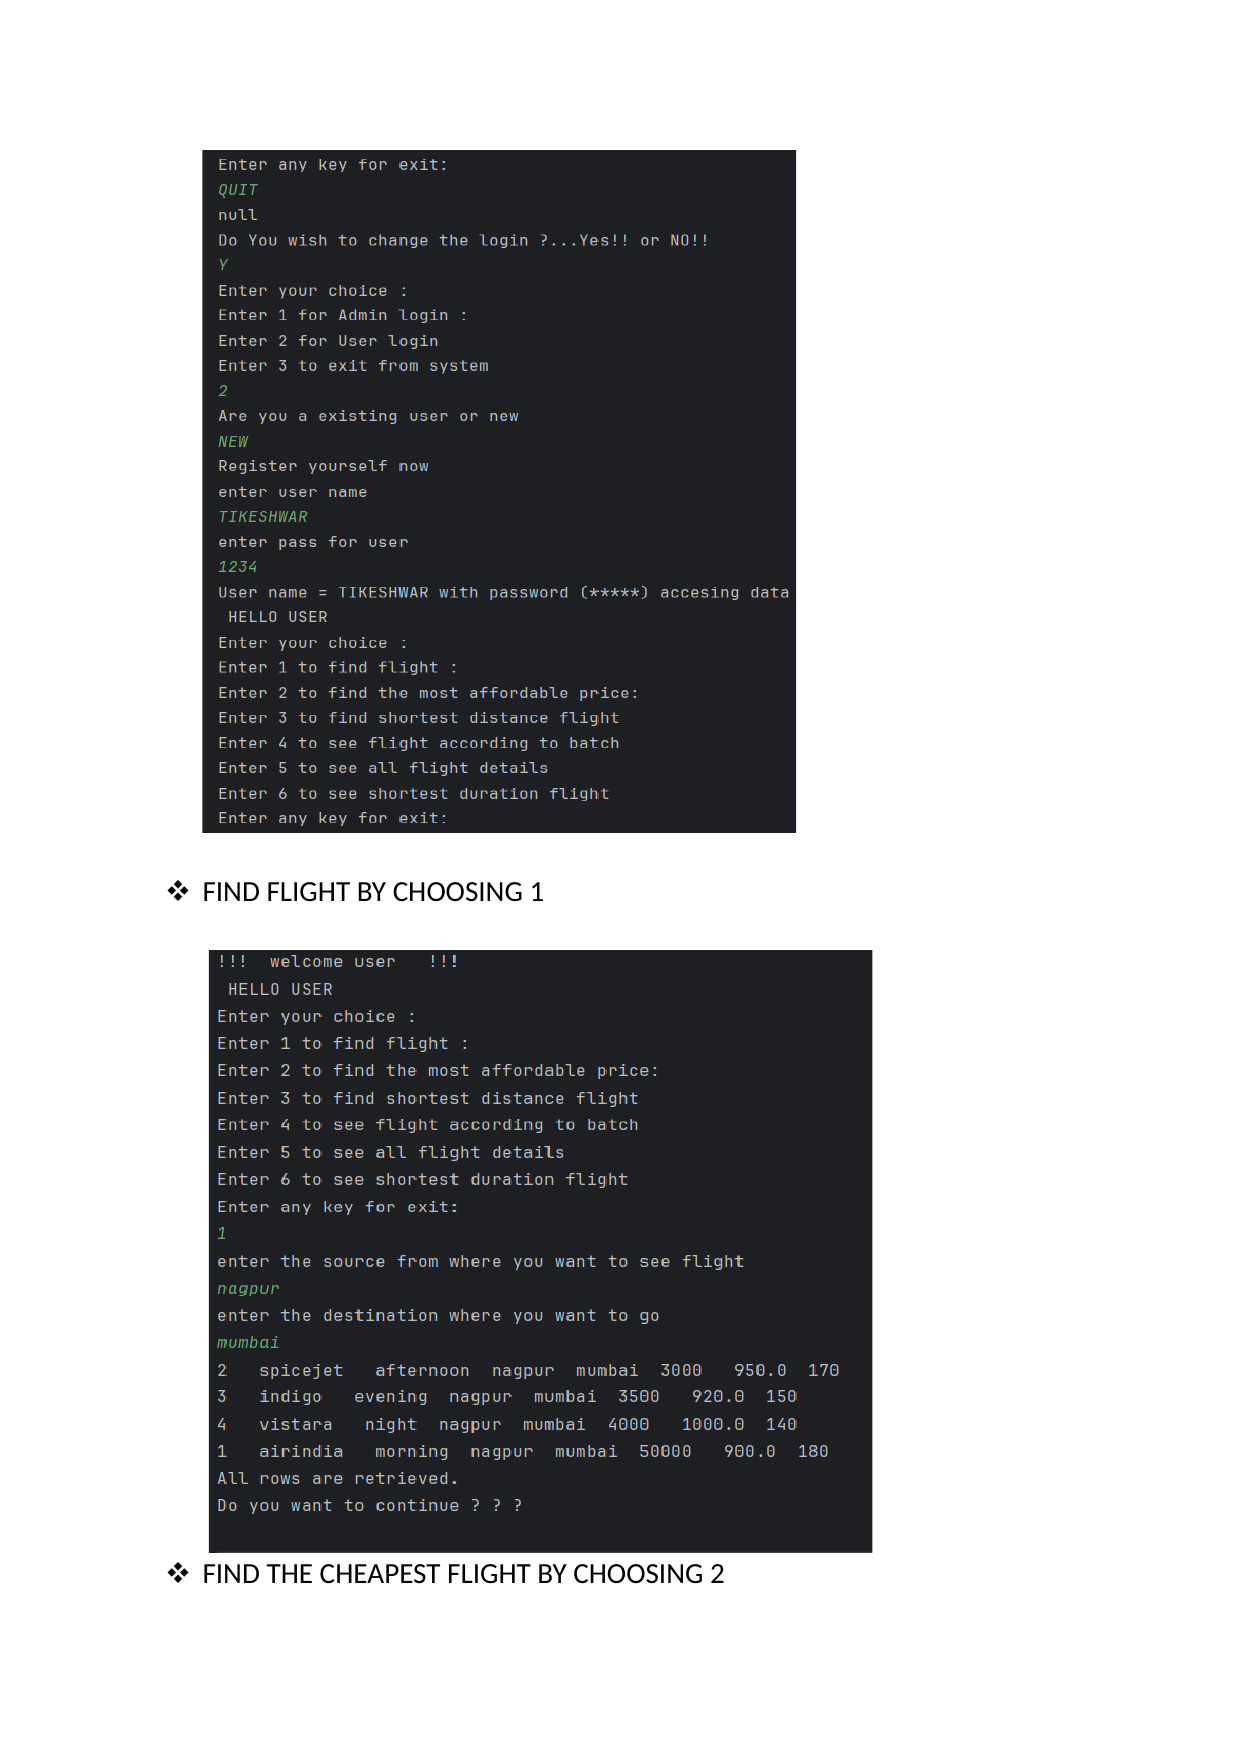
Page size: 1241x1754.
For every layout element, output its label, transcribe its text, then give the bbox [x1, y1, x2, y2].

list FIND THE CHEAPEST FLIGHT BY CHOOSING 2 [165, 1555, 1090, 1591]
picture [208, 950, 873, 1553]
list FIND FLIGHT BY CHOOSING 1 [165, 873, 1090, 909]
picture [202, 150, 797, 833]
